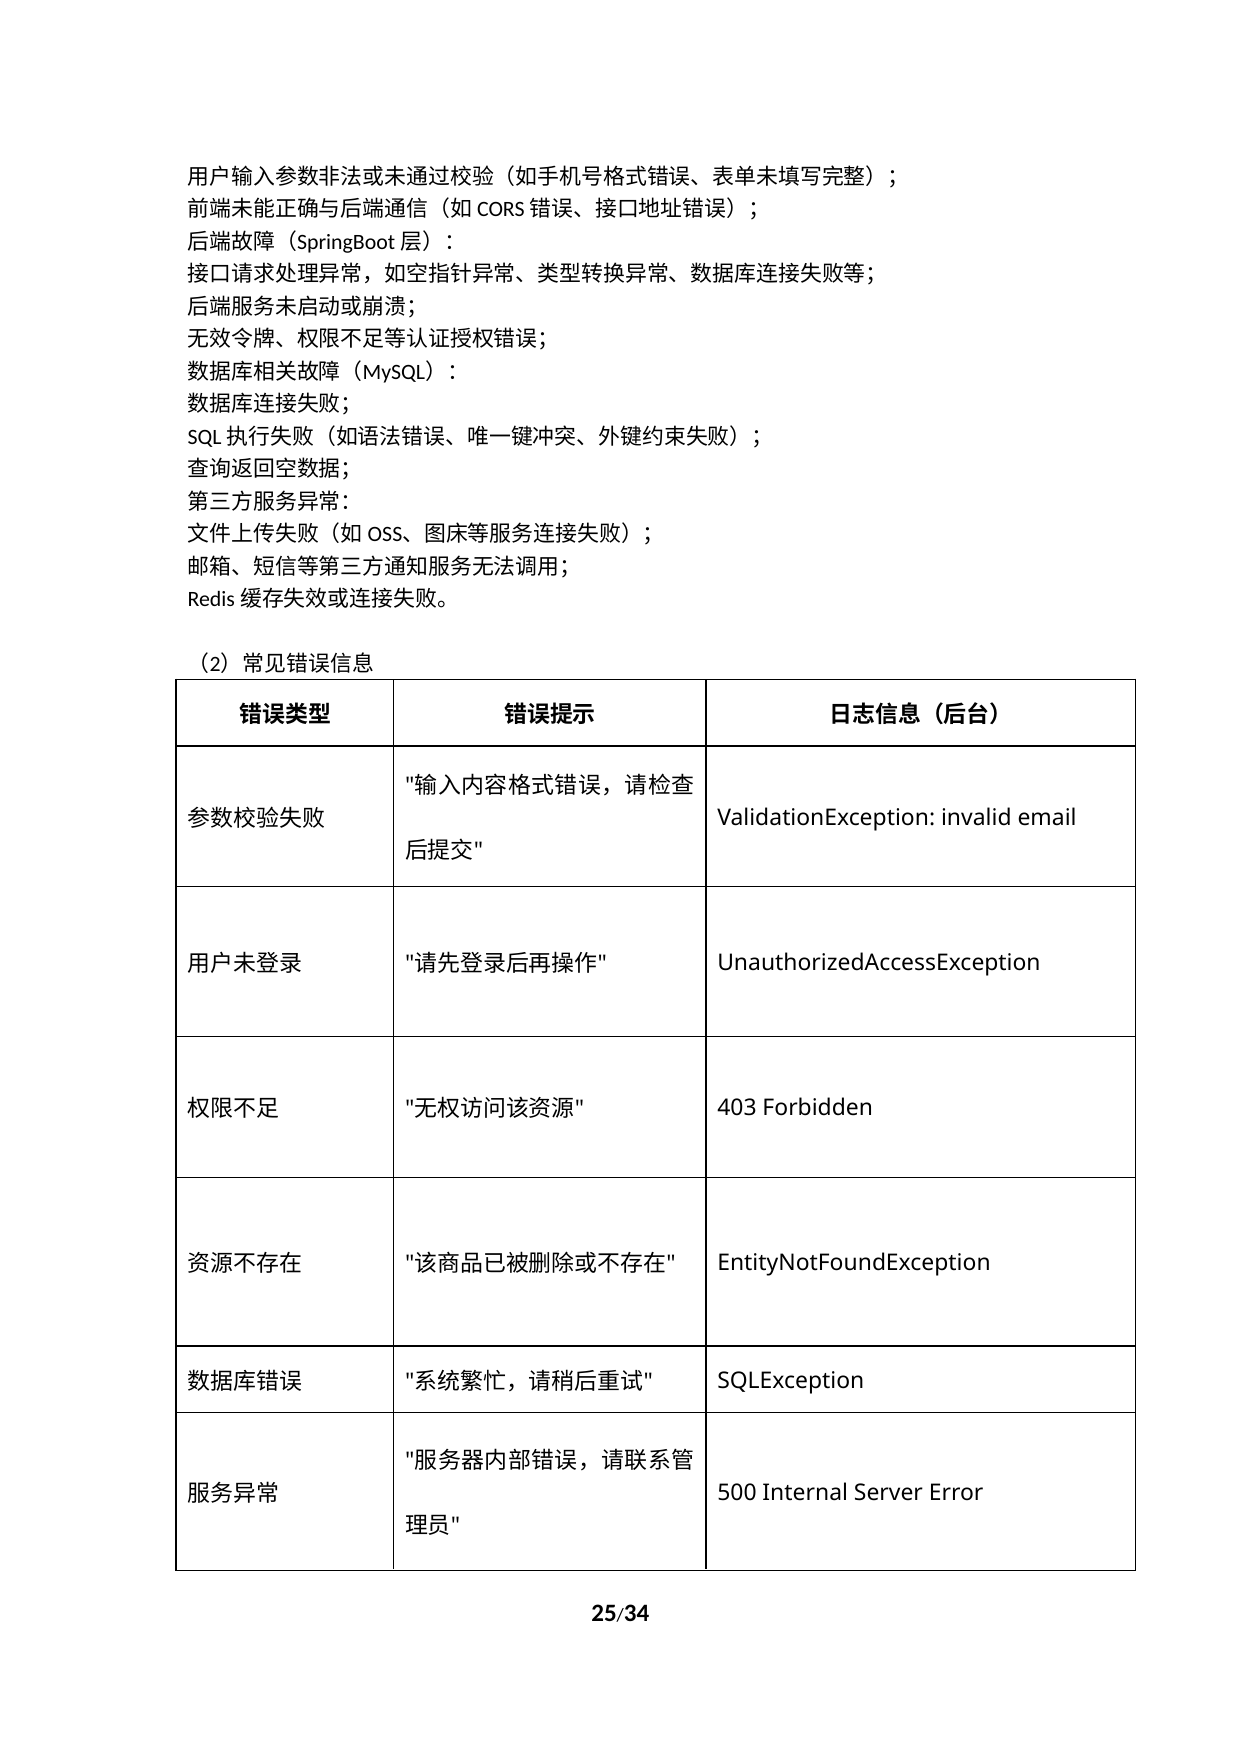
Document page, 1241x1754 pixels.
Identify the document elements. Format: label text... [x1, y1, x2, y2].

text SQL 执行失败（如语法错误、唯一键冲突、外键约束失败）； [187, 418, 1053, 451]
table_cell 403 Forbidden [707, 1037, 1135, 1176]
table_cell 用户未登录 [177, 887, 393, 1036]
table_cell "该商品已被删除或不存在" [394, 1178, 705, 1345]
text 数据库连接失败； [187, 386, 1053, 418]
text 前端未能正确与后端通信（如 CORS 错误、接口地址错误）； [187, 191, 1053, 223]
text 邮箱、短信等第三方通知服务无法调用； [187, 548, 1053, 581]
text 接口请求处理异常，如空指针异常、类型转换异常、数据库连接失败等； [187, 256, 1053, 288]
table_cell "输入内容格式错误，请检查后提交" [394, 747, 705, 886]
table_cell "服务器内部错误，请联系管理员" [394, 1413, 705, 1569]
table_cell 数据库错误 [177, 1347, 393, 1412]
text 用户输入参数非法或未通过校验（如手机号格式错误、表单未填写完整）； [187, 158, 1053, 191]
text Redis 缓存失效或连接失败。 [187, 581, 1053, 613]
table_cell 参数校验失败 [177, 747, 393, 886]
table_header 错误提示 [394, 680, 705, 745]
table_cell SQLException [707, 1347, 1135, 1412]
table_cell "请先登录后再操作" [394, 887, 705, 1036]
table_cell "系统繁忙，请稍后重试" [394, 1347, 705, 1412]
table_cell "无权访问该资源" [394, 1037, 705, 1176]
table_header 错误类型 [177, 680, 393, 745]
text 文件上传失败（如 OSS、图床等服务连接失败）； [187, 516, 1053, 548]
text 查询返回空数据； [187, 451, 1053, 483]
table_cell ValidationException: invalid email [707, 747, 1135, 886]
table_cell UnauthorizedAccessException [707, 887, 1135, 1036]
table_cell 服务异常 [177, 1413, 393, 1569]
table_cell 500 Internal Server Error [707, 1413, 1135, 1569]
table_header 日志信息（后台） [707, 680, 1135, 745]
text 无效令牌、权限不足等认证授权错误； [187, 321, 1053, 353]
text 后端服务未启动或崩溃； [187, 288, 1053, 321]
text 后端故障（SpringBoot 层）： [187, 223, 1053, 256]
table_cell 资源不存在 [177, 1178, 393, 1345]
text 第三方服务异常： [187, 483, 1053, 516]
text 数据库相关故障（MySQL）： [187, 353, 1053, 386]
text （2）常见错误信息 [187, 646, 1053, 678]
table_cell 权限不足 [177, 1037, 393, 1176]
table_cell EntityNotFoundException [707, 1178, 1135, 1345]
